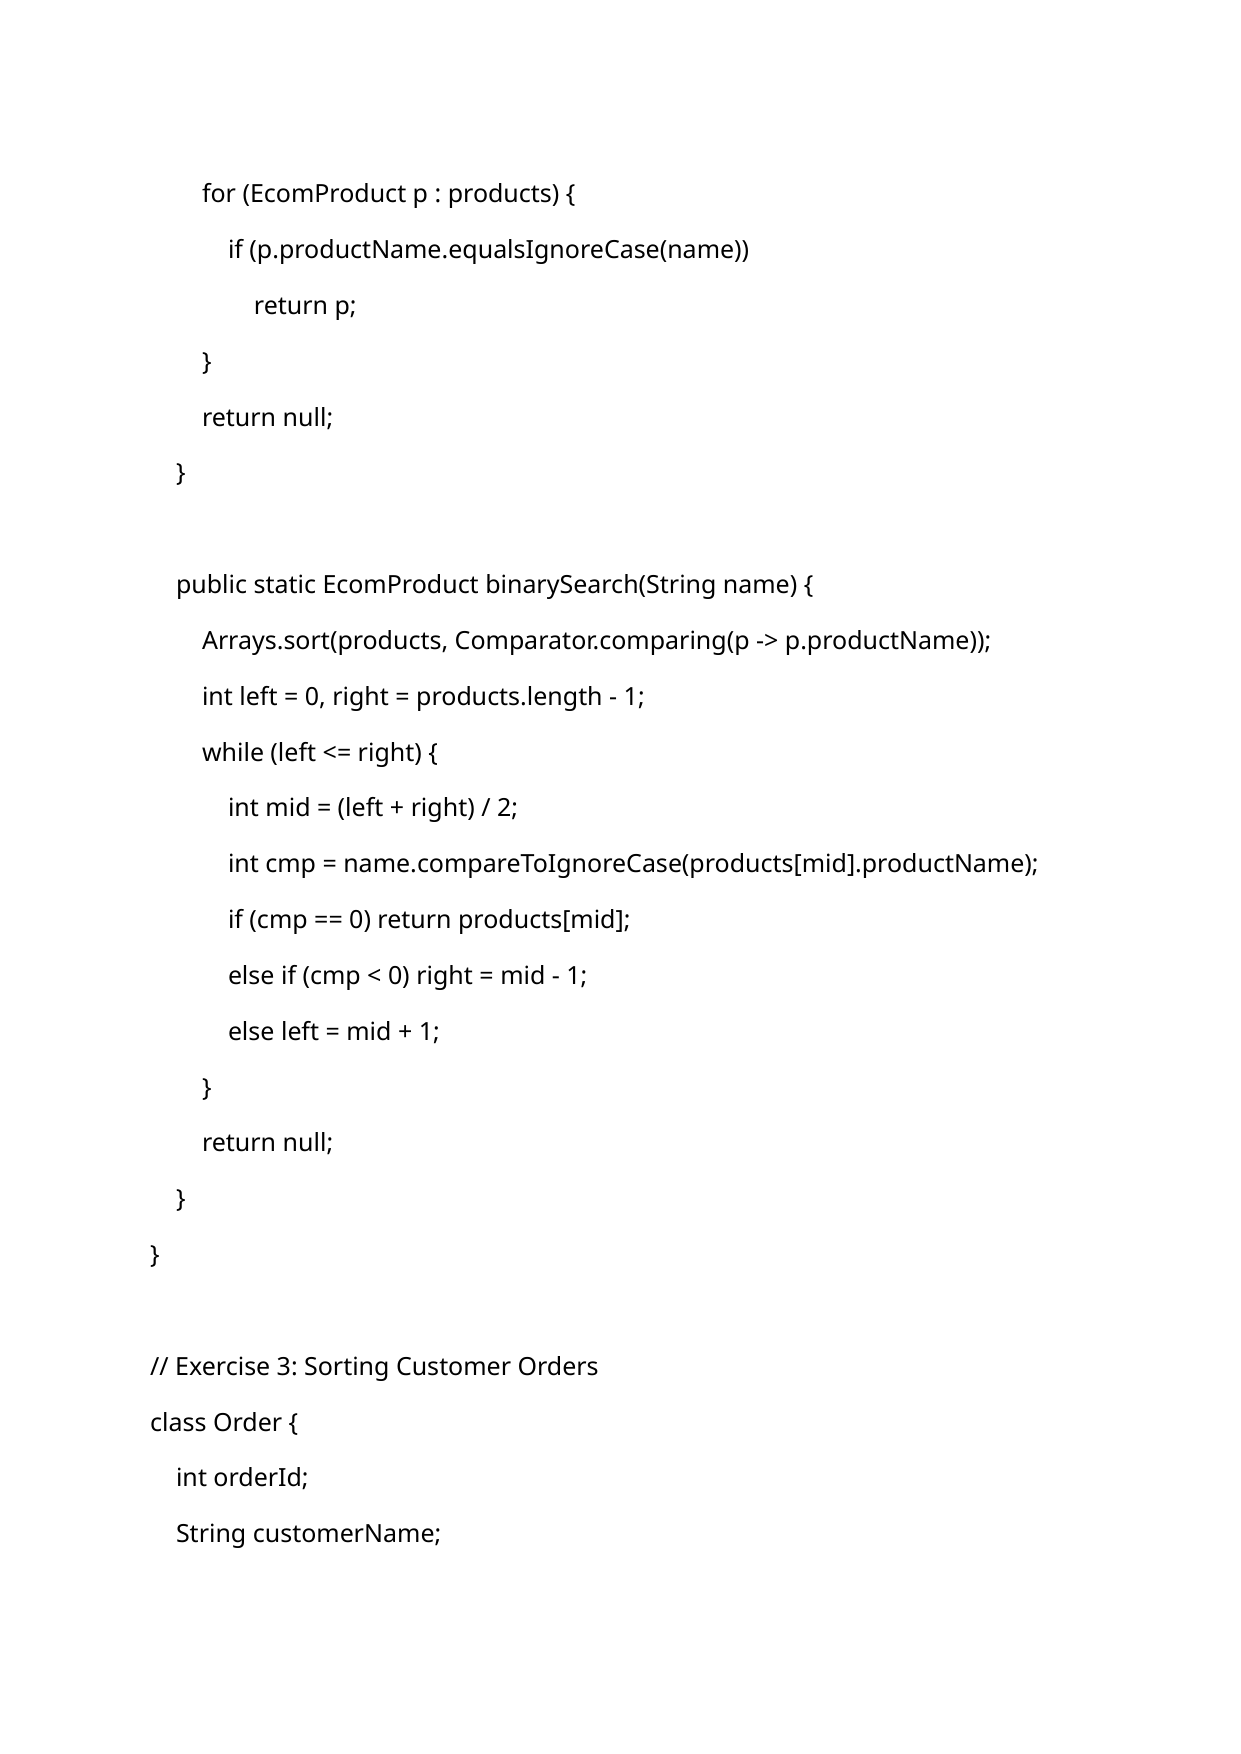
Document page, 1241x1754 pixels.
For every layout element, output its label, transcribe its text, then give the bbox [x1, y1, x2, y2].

text class Order { [150, 1404, 1090, 1438]
text public static EcomProduct binarySearch(String name) { [150, 567, 1090, 601]
text return null; [150, 399, 1090, 433]
text return null; [150, 1125, 1090, 1159]
text int mid = (left + right) / 2; [150, 790, 1090, 824]
text } [150, 1237, 1090, 1271]
text for (EcomProduct p : products) { [150, 176, 1090, 210]
text } [150, 1069, 1090, 1103]
text int cmp = name.compareToIgnoreCase(products[mid].productName); [150, 846, 1090, 880]
text while (left <= right) { [150, 734, 1090, 768]
text int left = 0, right = products.length - 1; [150, 678, 1090, 712]
text // Exercise 3: Sorting Customer Orders [150, 1348, 1090, 1382]
text } [150, 1181, 1090, 1215]
text if (cmp == 0) return products[mid]; [150, 902, 1090, 936]
text int orderId; [150, 1460, 1090, 1494]
text } [150, 343, 1090, 377]
text if (p.productName.equalsIgnoreCase(name)) [150, 232, 1090, 266]
text Arrays.sort(products, Comparator.comparing(p -> p.productName)); [150, 623, 1090, 657]
text else if (cmp < 0) right = mid - 1; [150, 958, 1090, 992]
text else left = mid + 1; [150, 1013, 1090, 1047]
text String customerName; [150, 1516, 1090, 1550]
text } [150, 455, 1090, 489]
text return p; [150, 288, 1090, 322]
